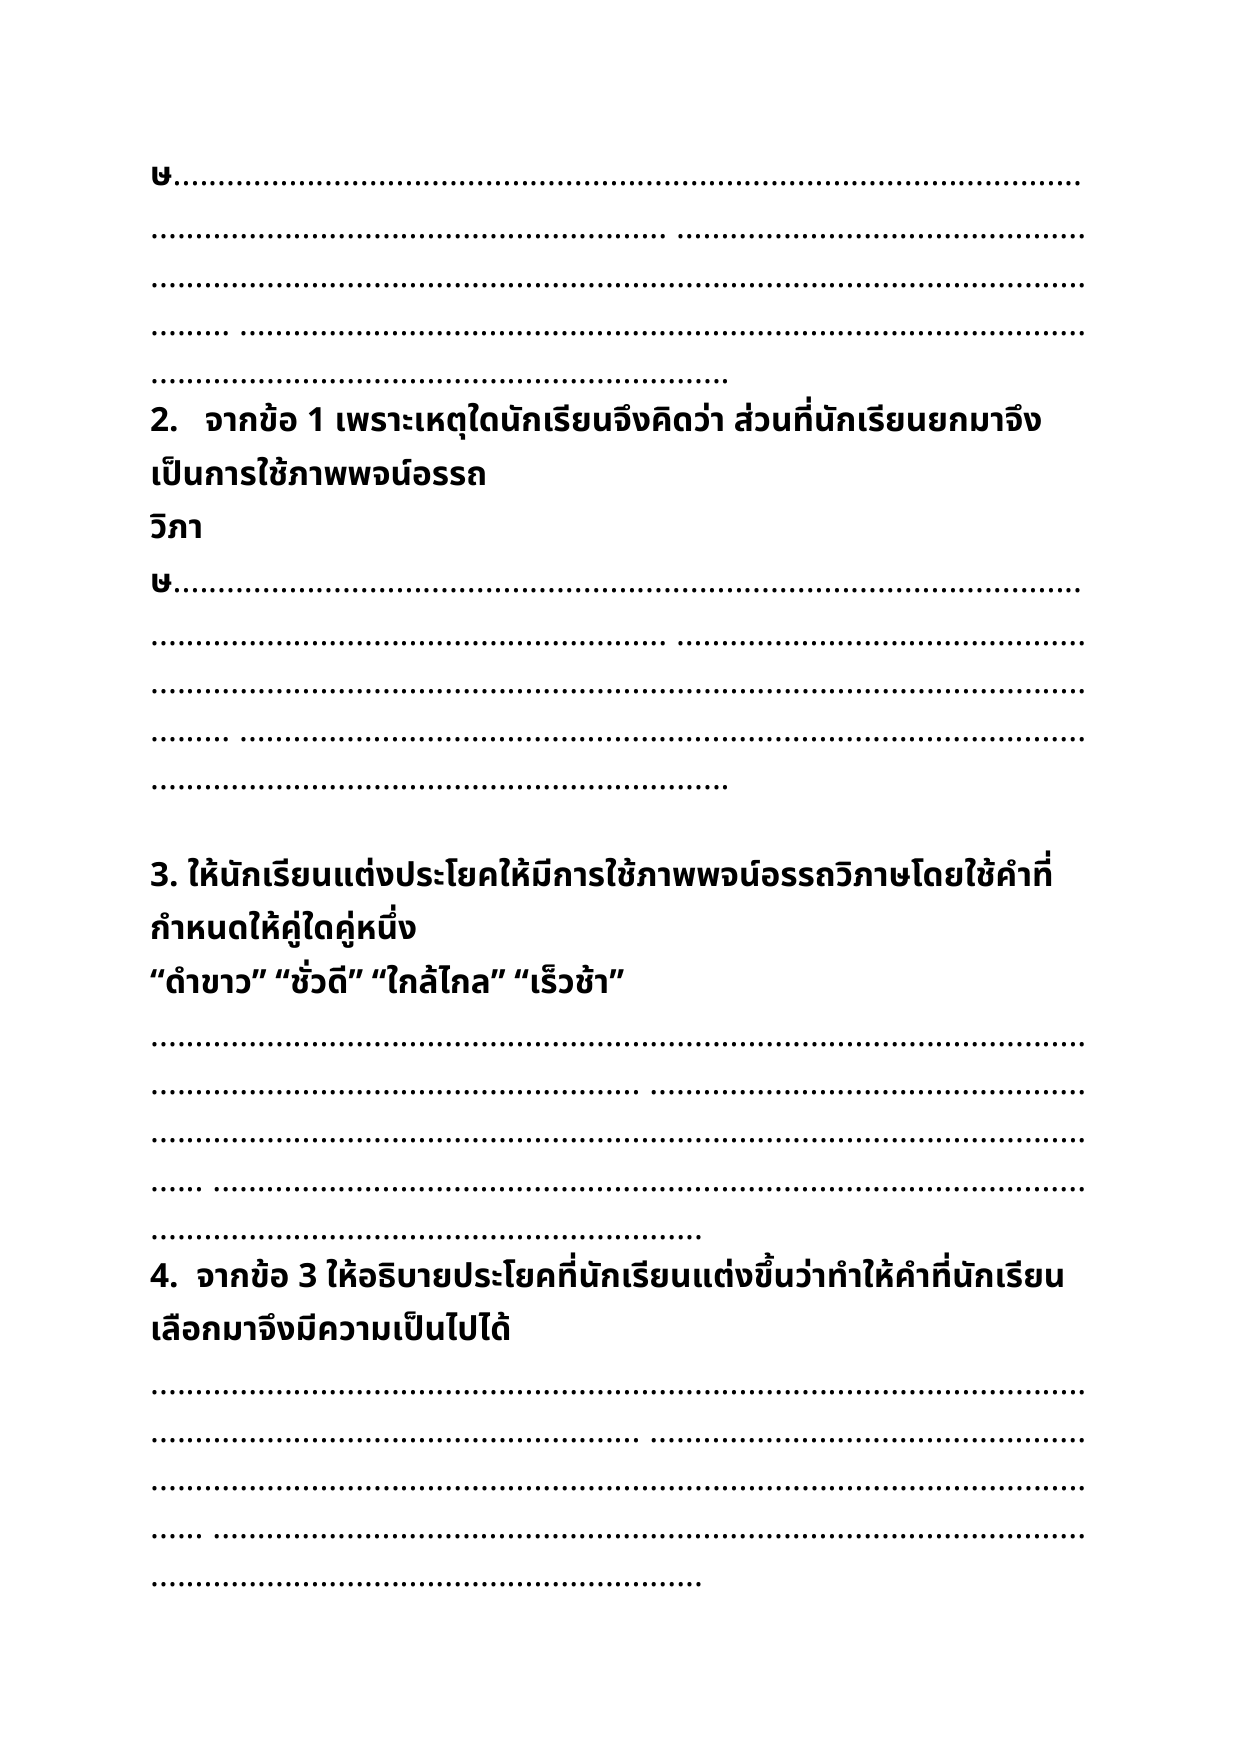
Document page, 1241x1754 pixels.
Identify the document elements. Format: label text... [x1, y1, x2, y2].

text “ดำขาว” “ชั่วดี” “ใกล้ไกล” “เร็วช้า” [150, 957, 1090, 1008]
text 2. จากข้อ 1 เพราะเหตุใดนักเรียนจึงคิดว่า ส่วนที่นักเรียนยกมาจึงเป็นการใช้ภาพพจน์อรรถวิภาษ................................................................................................................................................................ ................................................................................................................................................................ ................................................................................................................................................................ [150, 396, 1090, 799]
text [150, 1359, 1090, 1597]
text 4. จากข้อ 3 ให้อธิบายประโยคที่นักเรียนแต่งขึ้นว่าทำให้คำที่นักเรียนเลือกมาจึงมีความเป็นไปได้ [150, 1252, 1090, 1356]
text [150, 150, 1090, 393]
text 3. ให้นักเรียนแต่งประโยคให้มีการใช้ภาพพจน์อรรถวิภาษโดยใช้คำที่กำหนดให้คู่ใดคู่หนึ่ง [150, 850, 1090, 954]
